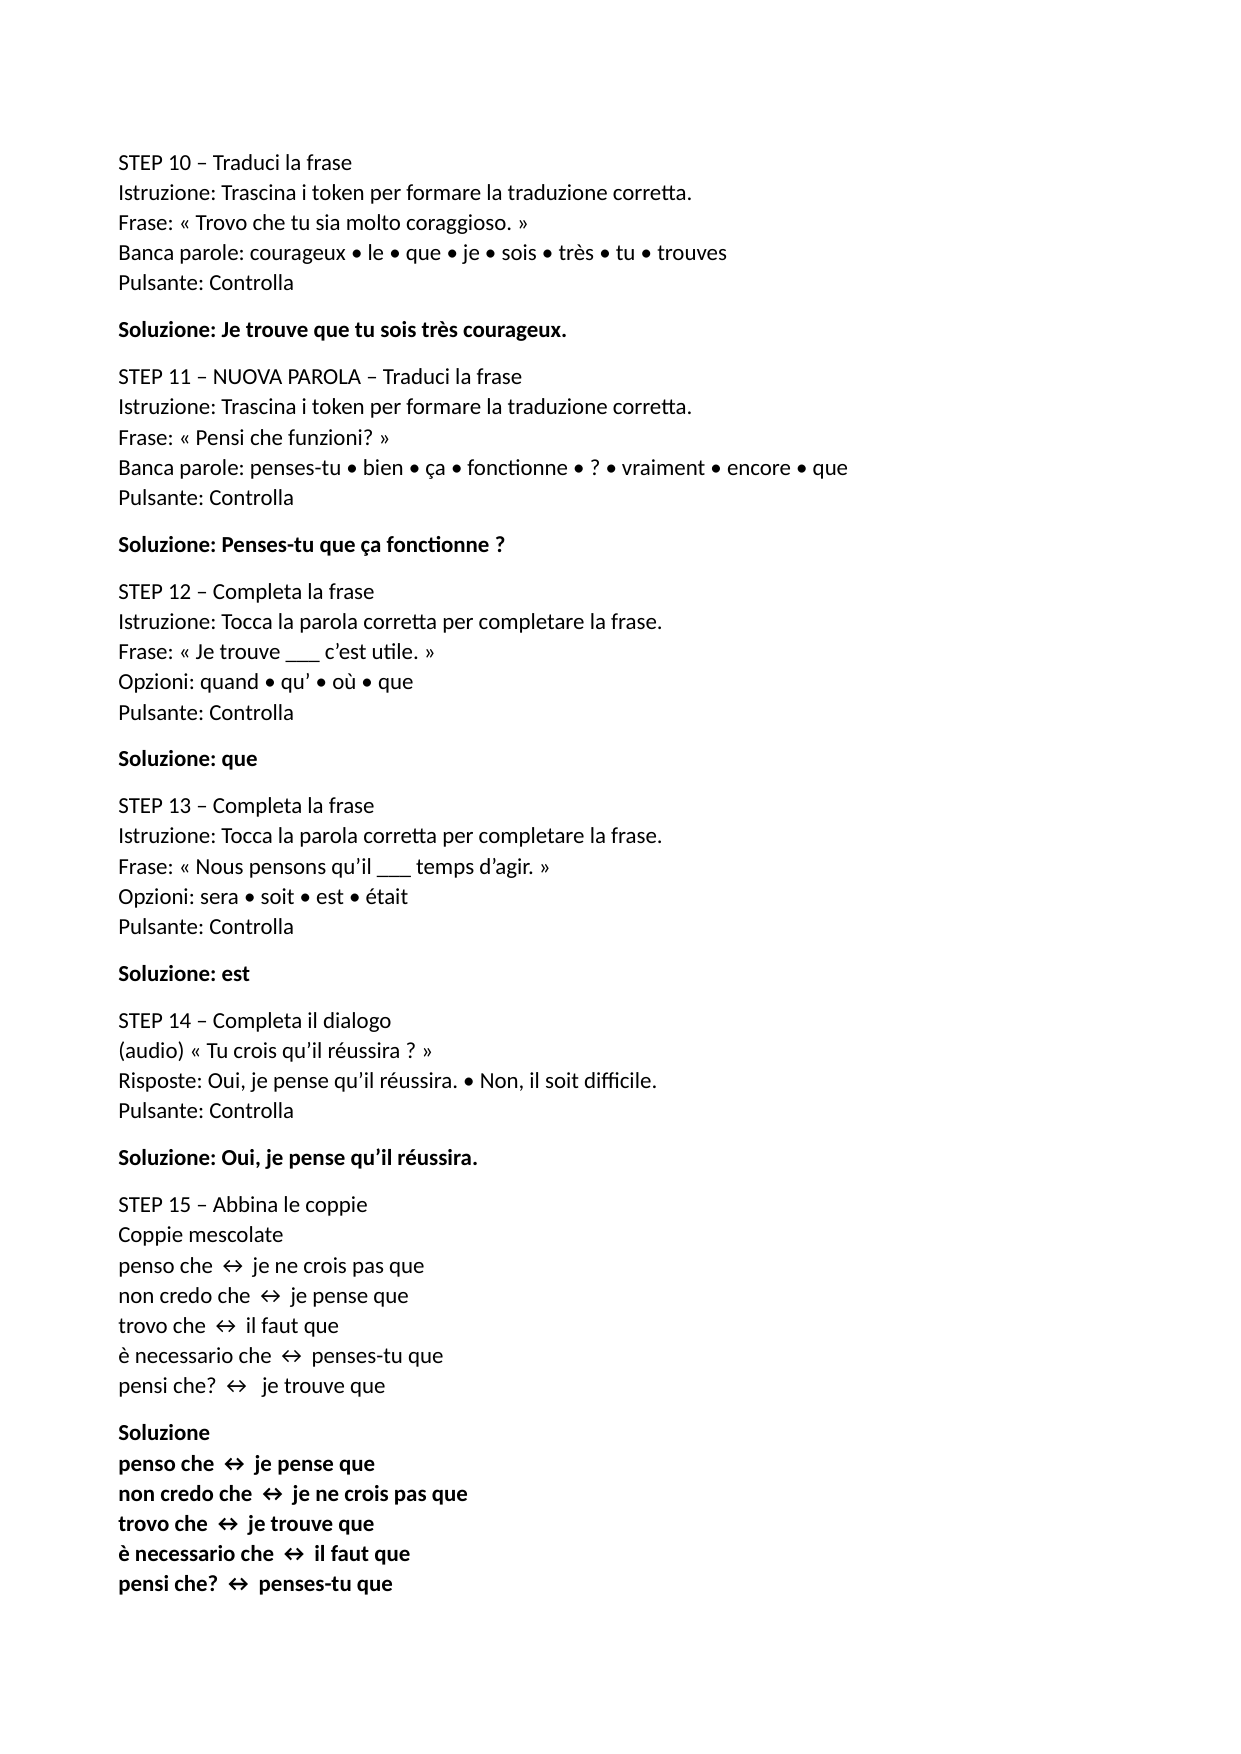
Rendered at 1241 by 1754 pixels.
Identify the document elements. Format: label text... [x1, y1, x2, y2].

text STEP 14 – Completa il dialogo (audio) « Tu crois qu’il réussira ? » Risposte: Oui, je pense qu’il réussira. • Non, il soit difficile. Pulsante: Controlla [118, 1006, 1122, 1124]
text STEP 13 – Completa la frase Istruzione: Tocca la parola corretta per completare la frase. Frase: « Nous pensons qu’il ___ temps d’agir. » Opzioni: sera • soit • est • était Pulsante: Controlla [118, 791, 1122, 940]
text Soluzione: Penses-tu que ça fonctionne ? [118, 530, 1122, 558]
text STEP 10 – Traduci la frase Istruzione: Trascina i token per formare la traduzione corretta. Frase: « Trovo che tu sia molto coraggioso. » Banca parole: courageux • le • que • je • sois • très • tu • trouves Pulsante: Controlla [118, 148, 1122, 296]
text Soluzione penso che ↔ je pense que non credo che ↔ je ne crois pas que trovo che ↔ je trouve que è necessario che ↔ il faut que pensi che? ↔ penses-tu que [118, 1418, 1122, 1597]
text Soluzione: Oui, je pense qu’il réussira. [118, 1143, 1122, 1171]
text STEP 15 – Abbina le coppie Coppie mescolate penso che ↔ je ne crois pas que non credo che ↔ je pense que trovo che ↔ il faut que è necessario che ↔ penses-tu que pensi che? ↔ je trouve que [118, 1190, 1122, 1399]
text STEP 11 – NUOVA PAROLA – Traduci la frase Istruzione: Trascina i token per formare la traduzione corretta. Frase: « Pensi che funzioni? » Banca parole: penses-tu • bien • ça • fonctionne • ? • vraiment • encore • que Pulsante: Controlla [118, 362, 1122, 511]
text Soluzione: que [118, 744, 1122, 772]
text Soluzione: Je trouve que tu sois très courageux. [118, 315, 1122, 343]
text Soluzione: est [118, 959, 1122, 987]
text STEP 12 – Completa la frase Istruzione: Tocca la parola corretta per completare la frase. Frase: « Je trouve ___ c’est utile. » Opzioni: quand • qu’ • où • que Pulsante: Controlla [118, 577, 1122, 726]
